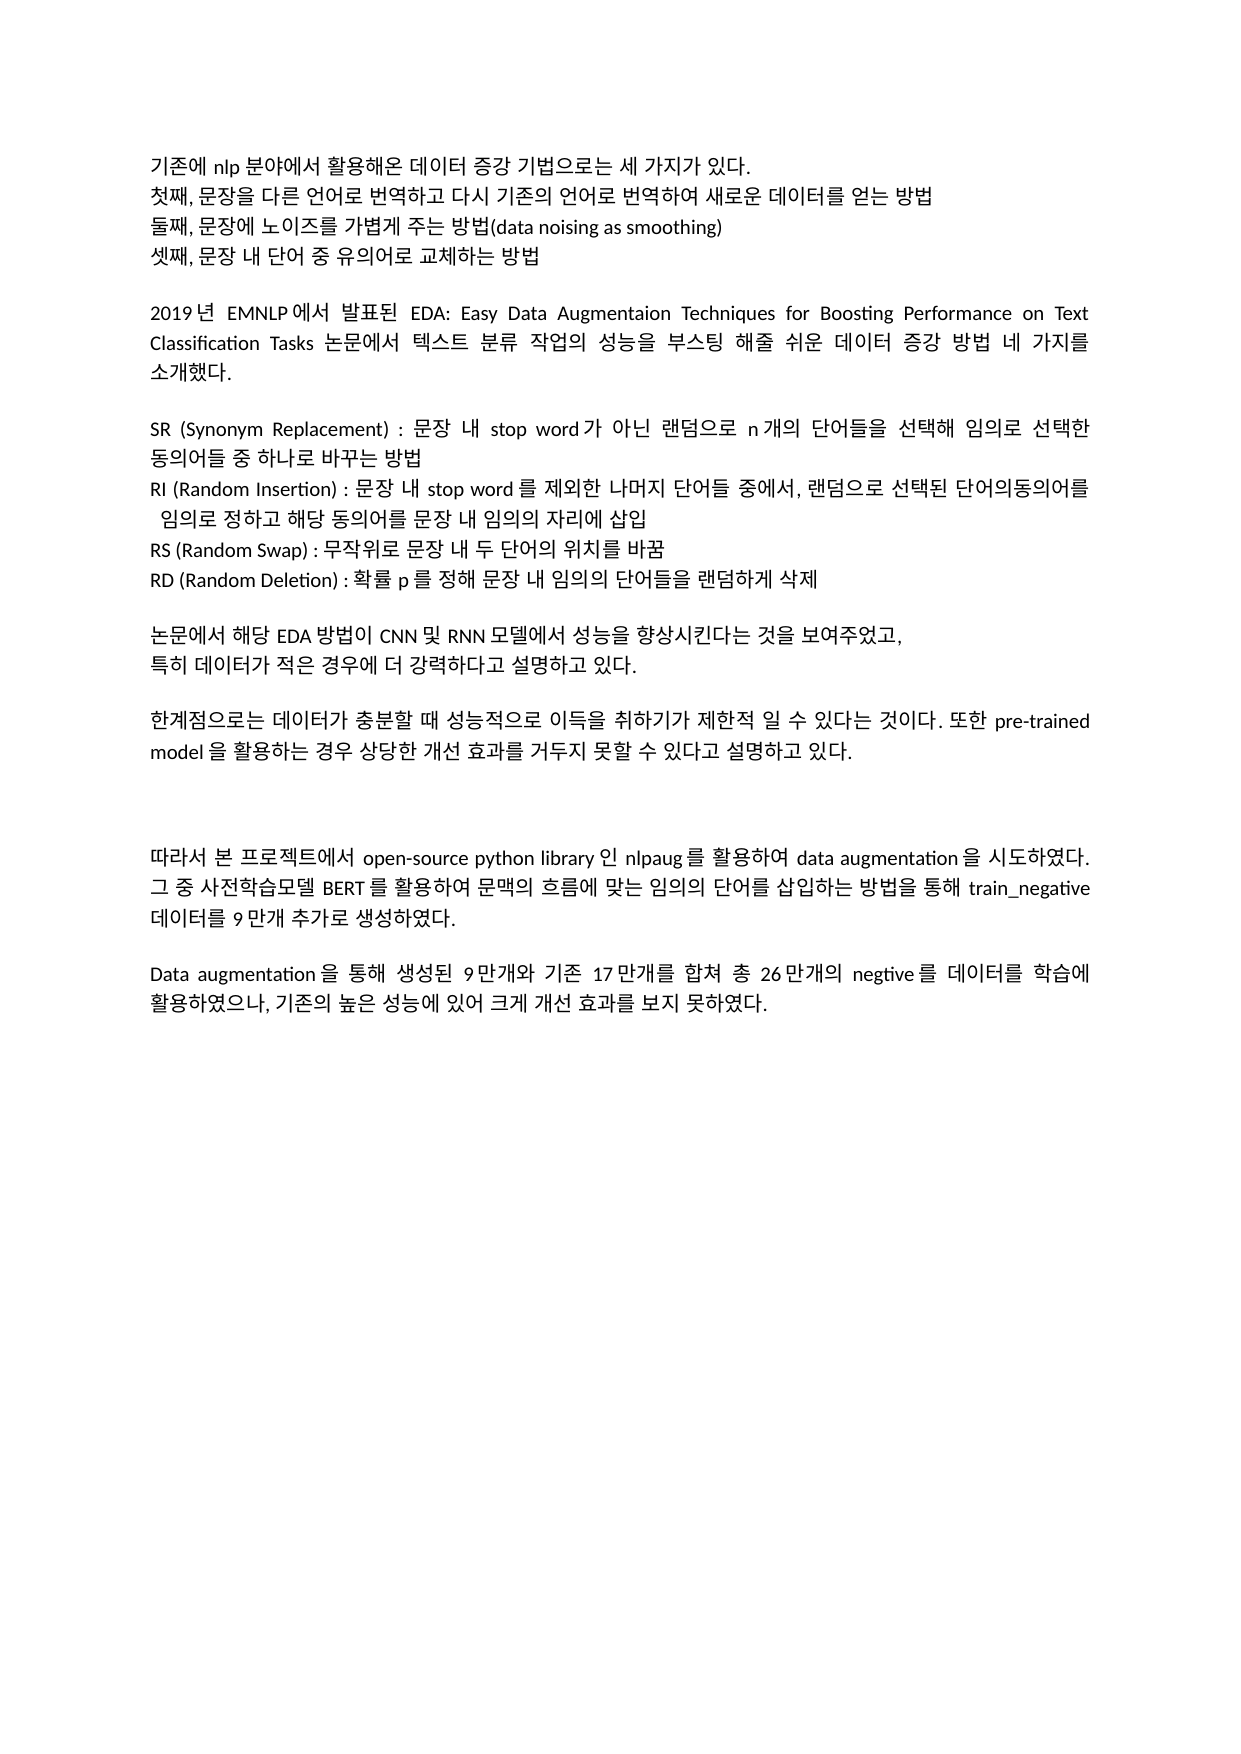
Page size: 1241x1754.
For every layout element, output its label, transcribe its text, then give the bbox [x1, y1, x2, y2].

text SR (Synonym Replacement) : 문장 내 stop word가 아닌 랜덤으로 n개의 단어들을 선택해 임의로 선택한 동의어들 중 하나로 바꾸는 방법 [150, 412, 1090, 473]
text 논문에서 해당 EDA 방법이 CNN 및 RNN 모델에서 성능을 향상시킨다는 것을 보여주었고, [150, 619, 1090, 649]
text RI (Random Insertion) : 문장 내 stop word를 제외한 나머지 단어들 중에서, 랜덤으로 선택된 단어의동의어를 임의로 정하고 해당 동의어를 문장 내 임의의 자리에 삽입 [150, 473, 1090, 533]
text RD (Random Deletion) : 확률 p를 정해 문장 내 임의의 단어들을 랜덤하게 삭제 [150, 563, 1090, 593]
text 셋째, 문장 내 단어 중 유의어로 교체하는 방법 [150, 241, 1090, 271]
text RS (Random Swap) : 무작위로 문장 내 두 단어의 위치를 바꿈 [150, 533, 1090, 563]
text 2019년 EMNLP에서 발표된 EDA: Easy Data Augmentaion Techniques for Boosting Performance on Text Classification Tasks 논문에서 텍스트 분류 작업의 성능을 부스팅 해줄 쉬운 데이터 증강 방법 네 가지를 소개했다. [150, 296, 1090, 387]
text Data augmentation을 통해 생성된 9만개와 기존 17만개를 합쳐 총 26만개의 negtive를 데이터를 학습에 활용하였으나, 기존의 높은 성능에 있어 크게 개선 효과를 보지 못하였다. [150, 957, 1090, 1018]
text 첫째, 문장을 다른 언어로 번역하고 다시 기존의 언어로 번역하여 새로운 데이터를 얻는 방법 [150, 180, 1090, 210]
text 특히 데이터가 적은 경우에 더 강력하다고 설명하고 있다. [150, 649, 1090, 679]
text 한계점으로는 데이터가 충분할 때 성능적으로 이득을 취하기가 제한적 일 수 있다는 것이다. 또한 pre-trained model을 활용하는 경우 상당한 개선 효과를 거두지 못할 수 있다고 설명하고 있다. [150, 705, 1090, 765]
text 둘째, 문장에 노이즈를 가볍게 주는 방법(data noising as smoothing) [150, 210, 1090, 241]
text 따라서 본 프로젝트에서 open-source python library인 nlpaug를 활용하여 data augmentation을 시도하였다. 그 중 사전학습모델 BERT를 활용하여 문맥의 흐름에 맞는 임의의 단어를 삽입하는 방법을 통해 train_negative 데이터를 9만개 추가로 생성하였다. [150, 841, 1090, 932]
text 기존에 nlp 분야에서 활용해온 데이터 증강 기법으로는 세 가지가 있다. [150, 150, 1090, 180]
